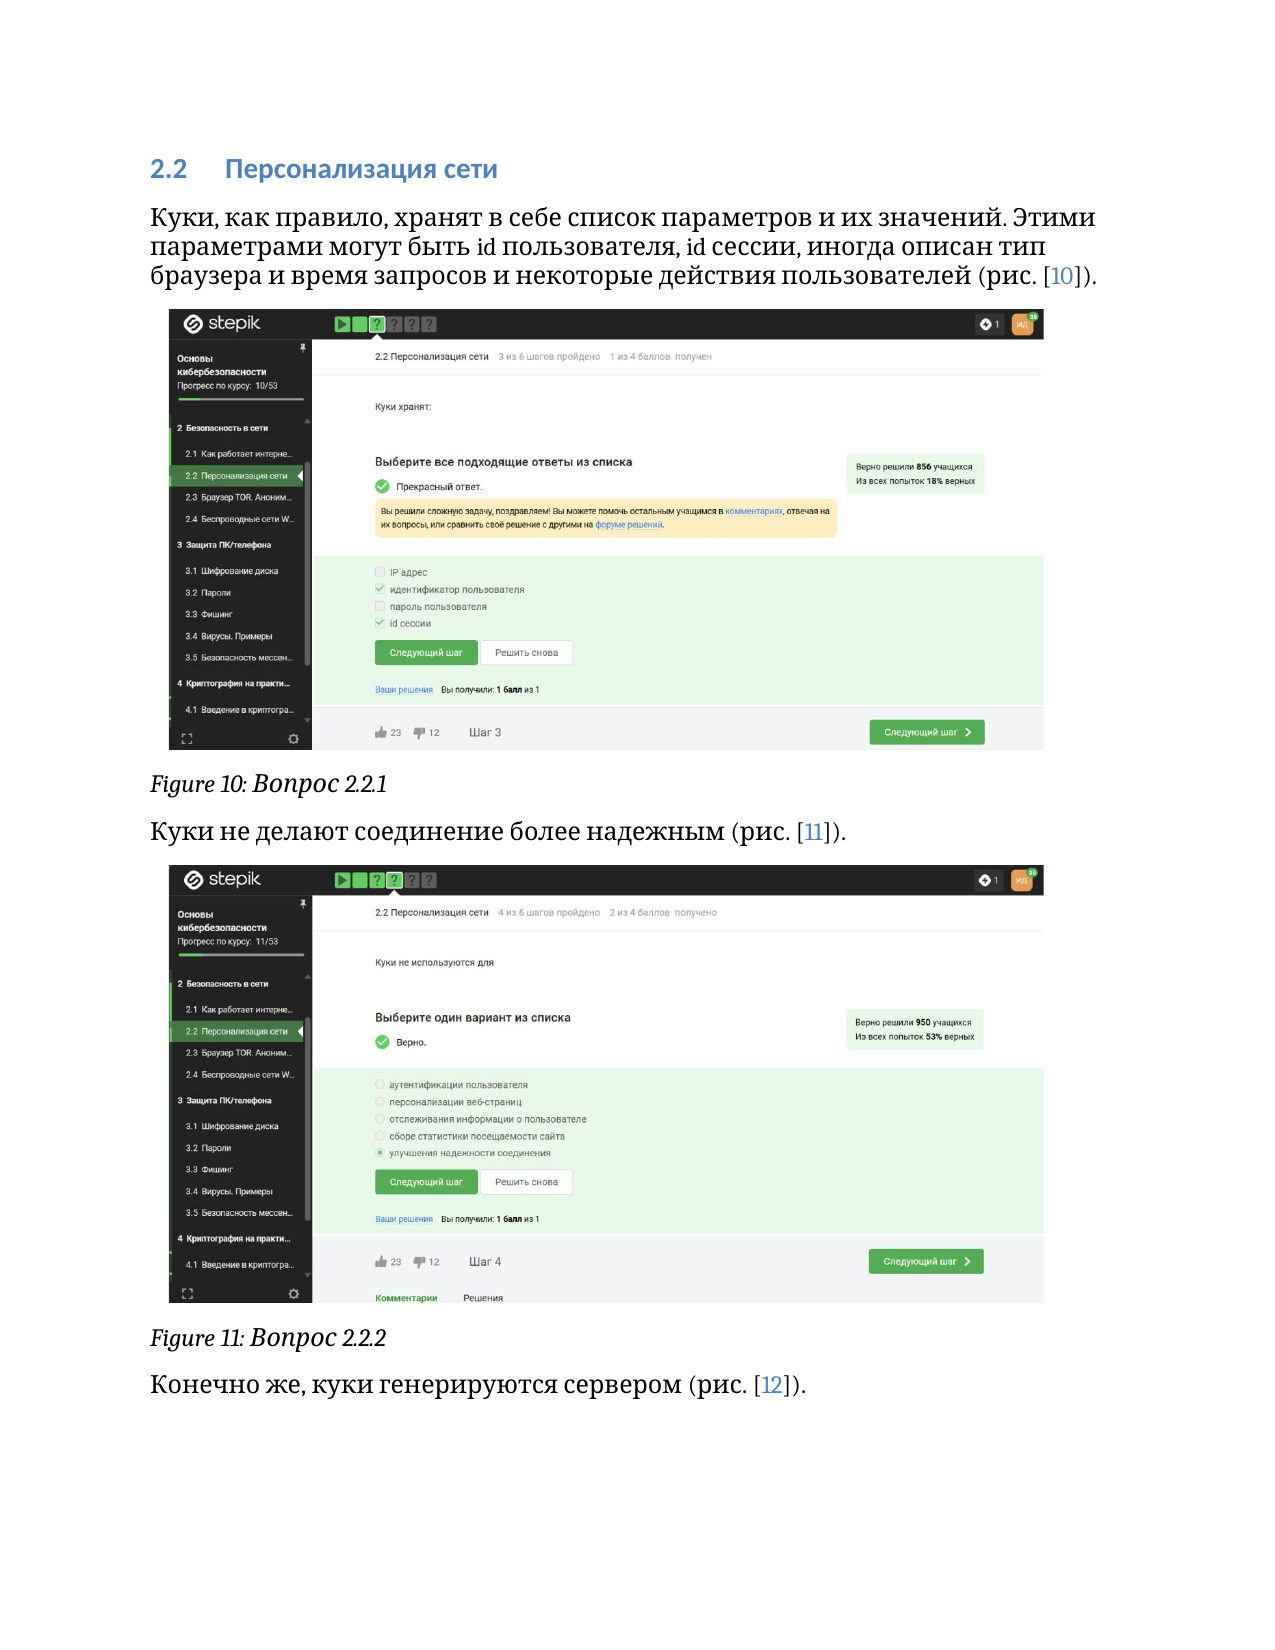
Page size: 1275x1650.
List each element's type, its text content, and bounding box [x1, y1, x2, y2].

text Куки не делают соединение более надежным (рис. [11]). [150, 818, 1125, 847]
text Конечно же, куки генерируются сервером (рис. [12]). [150, 1371, 1125, 1400]
subtitle 2.2 Персонализация сети [150, 150, 1125, 186]
text Куки, как правило, хранят в себе список параметров и их значений. Этими параметрами могут быть id пользователя, id сессии, иногда описан тип браузера и время запросов и некоторые действия пользователей (рис. [10]). [150, 204, 1125, 291]
picture [168, 865, 1044, 1303]
picture [168, 309, 1044, 750]
text Figure 11: Вопрос 2.2.2 [150, 1324, 1125, 1352]
text Figure 10: Вопрос 2.2.1 [150, 770, 1125, 799]
